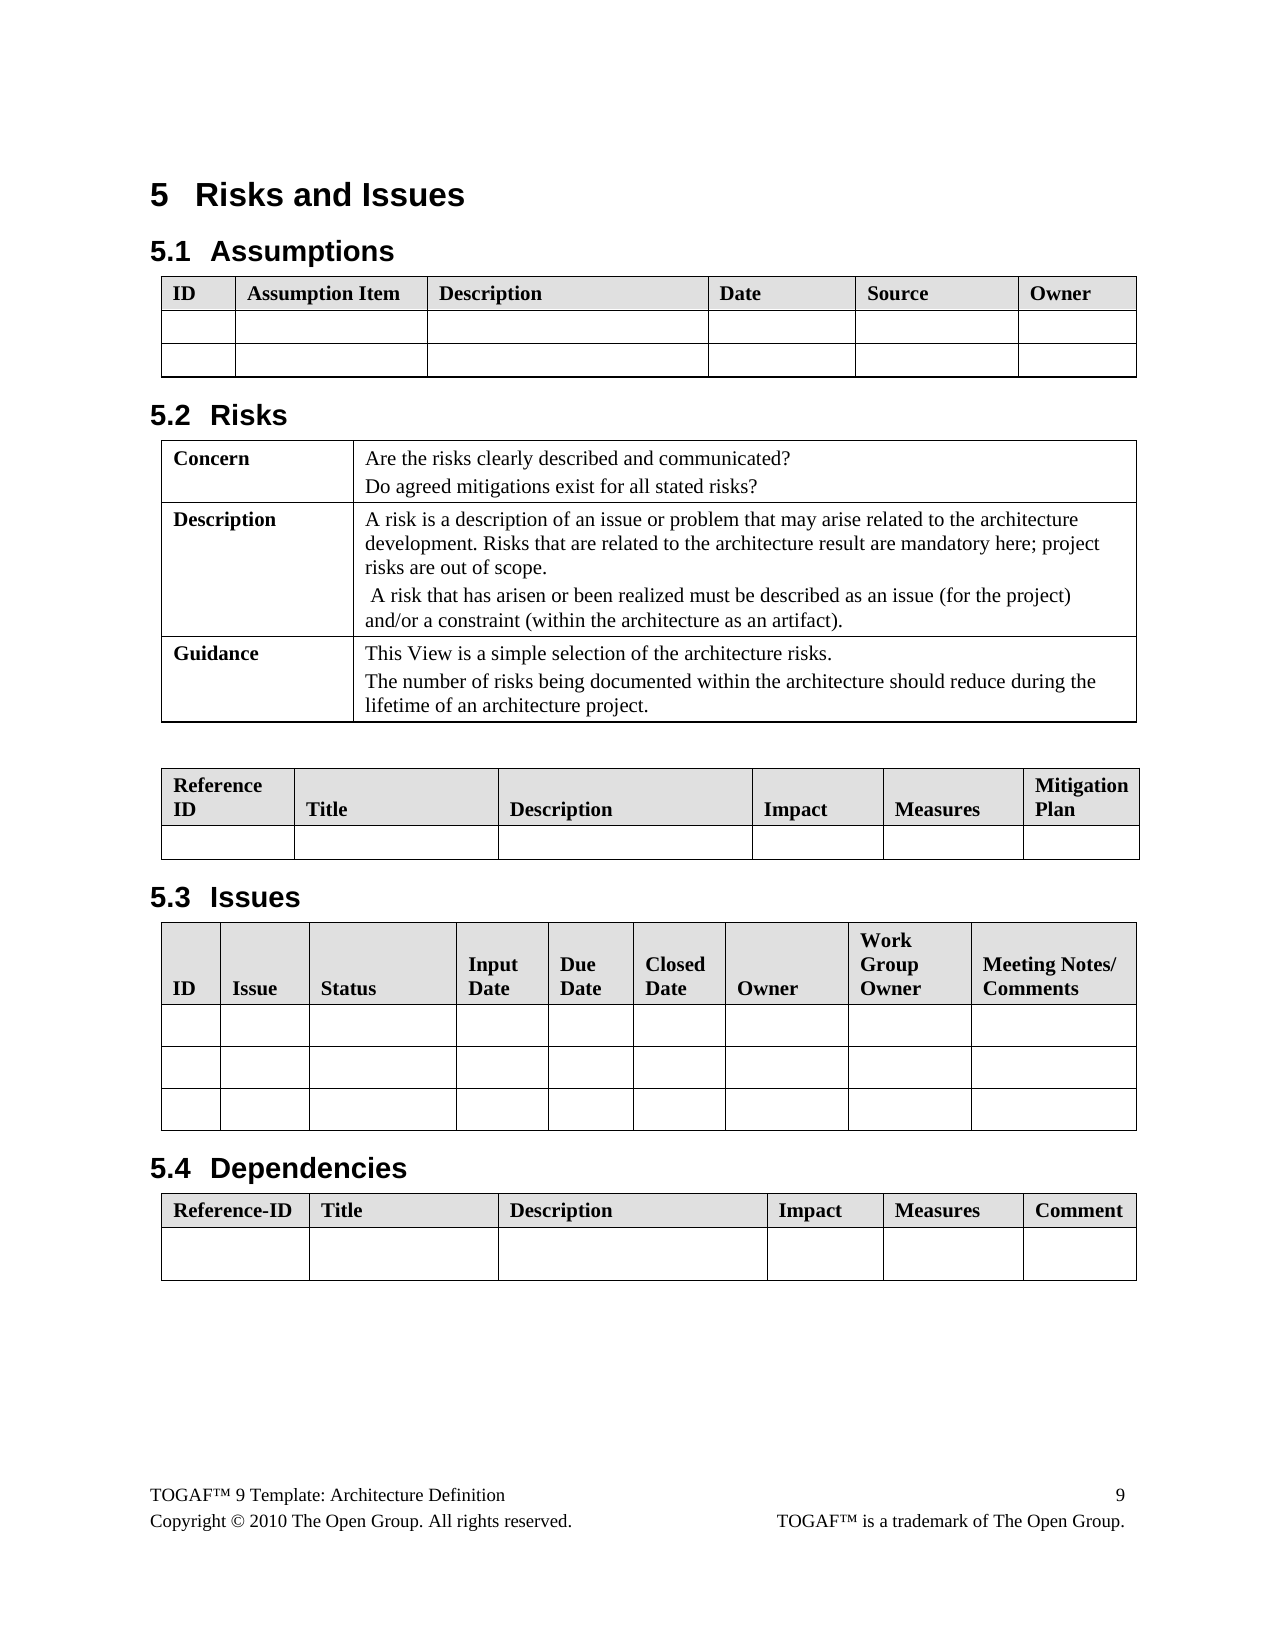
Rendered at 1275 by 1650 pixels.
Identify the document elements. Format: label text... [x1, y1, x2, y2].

table_header Description [499, 769, 752, 825]
table_cell [709, 311, 855, 343]
table_cell [549, 1005, 633, 1046]
table_cell [634, 1047, 725, 1088]
table_cell [634, 1089, 725, 1129]
table_header ID [162, 923, 220, 1004]
table_cell [726, 1005, 848, 1046]
table_cell [856, 311, 1018, 343]
table_header Reference-ID [162, 1194, 309, 1227]
table_header Source [856, 277, 1018, 309]
table_header Status [310, 923, 456, 1004]
table_cell [856, 344, 1018, 376]
table_cell [162, 311, 235, 343]
subtitle Assumptions [150, 234, 1125, 268]
table_cell [162, 1228, 309, 1280]
table_cell [972, 1089, 1136, 1129]
table_cell [634, 1005, 725, 1046]
table_header Impact [768, 1194, 883, 1227]
table_header Due Date [549, 923, 633, 1004]
table_header Date [709, 277, 855, 309]
table_header Input Date [457, 923, 548, 1004]
table_cell [236, 311, 427, 343]
table_header Meeting Notes/ Comments [972, 923, 1136, 1004]
subtitle Risks and Issues [150, 175, 1125, 213]
table_header Owner [1019, 277, 1136, 309]
table_cell [457, 1047, 548, 1088]
subtitle Dependencies [150, 1151, 1125, 1185]
table_header Comment [1024, 1194, 1136, 1227]
table_cell [884, 826, 1023, 858]
table_cell This View is a simple selection of the architecture risks. The number of risks being documented within the architecture should reduce during the lifetime of an architecture project. [354, 637, 1136, 721]
table_header Measures [884, 1194, 1023, 1227]
table_cell [428, 311, 708, 343]
table_header Are the risks clearly described and communicated? Do agreed mitigations exist for all stated risks? [354, 441, 1136, 502]
table_cell [162, 1005, 220, 1046]
table_header Closed Date [634, 923, 725, 1004]
table_cell [709, 344, 855, 376]
table_cell [768, 1228, 883, 1280]
table_header Impact [753, 769, 883, 825]
table_cell [221, 1089, 309, 1129]
table_cell [310, 1089, 456, 1129]
table_cell [221, 1005, 309, 1046]
table_cell [162, 826, 294, 858]
table_header Measures [884, 769, 1023, 825]
table_header Reference ID [162, 769, 294, 825]
table_cell [236, 344, 427, 376]
table_cell Guidance [162, 637, 353, 721]
table_cell [1019, 344, 1136, 376]
table_cell Description [162, 503, 353, 636]
table_header Description [499, 1194, 767, 1227]
table_cell [162, 1089, 220, 1129]
table_header Owner [726, 923, 848, 1004]
table_cell [972, 1005, 1136, 1046]
table_cell [499, 826, 752, 858]
table_cell [1024, 826, 1139, 858]
table_cell A risk is a description of an issue or problem that may arise related to the architecture development. Risks that are related to the architecture result are mandatory here; project risks are out of scope. A risk that has arisen or been realized must be described as an issue (for the project) and/or a constraint (within the architecture as an artifact). [354, 503, 1136, 636]
table_cell [457, 1005, 548, 1046]
table_cell [221, 1047, 309, 1088]
table_cell [849, 1005, 971, 1046]
table_cell [1019, 311, 1136, 343]
table_cell [849, 1089, 971, 1129]
table_cell [549, 1047, 633, 1088]
table_cell [310, 1228, 498, 1280]
table_cell [457, 1089, 548, 1129]
table_cell [310, 1005, 456, 1046]
table_cell [972, 1047, 1136, 1088]
table_cell [162, 344, 235, 376]
table_cell [753, 826, 883, 858]
table_header ID [162, 277, 235, 309]
table_cell [295, 826, 498, 858]
table_header Description [428, 277, 708, 309]
table_header Work Group Owner [849, 923, 971, 1004]
table_cell [726, 1047, 848, 1088]
table_header Issue [221, 923, 309, 1004]
table_cell [849, 1047, 971, 1088]
table_header Title [310, 1194, 498, 1227]
table_cell [549, 1089, 633, 1129]
table_header Mitigation Plan [1024, 769, 1139, 825]
table_cell [884, 1228, 1023, 1280]
table_cell [310, 1047, 456, 1088]
table_header Title [295, 769, 498, 825]
table_cell [1024, 1228, 1136, 1280]
table_cell [162, 1047, 220, 1088]
table_header Assumption Item [236, 277, 427, 309]
table_cell [428, 344, 708, 376]
table_cell [499, 1228, 767, 1280]
table_cell [726, 1089, 848, 1129]
table_header Concern [162, 441, 353, 502]
subtitle Issues [150, 880, 1125, 914]
subtitle Risks [150, 398, 1125, 432]
